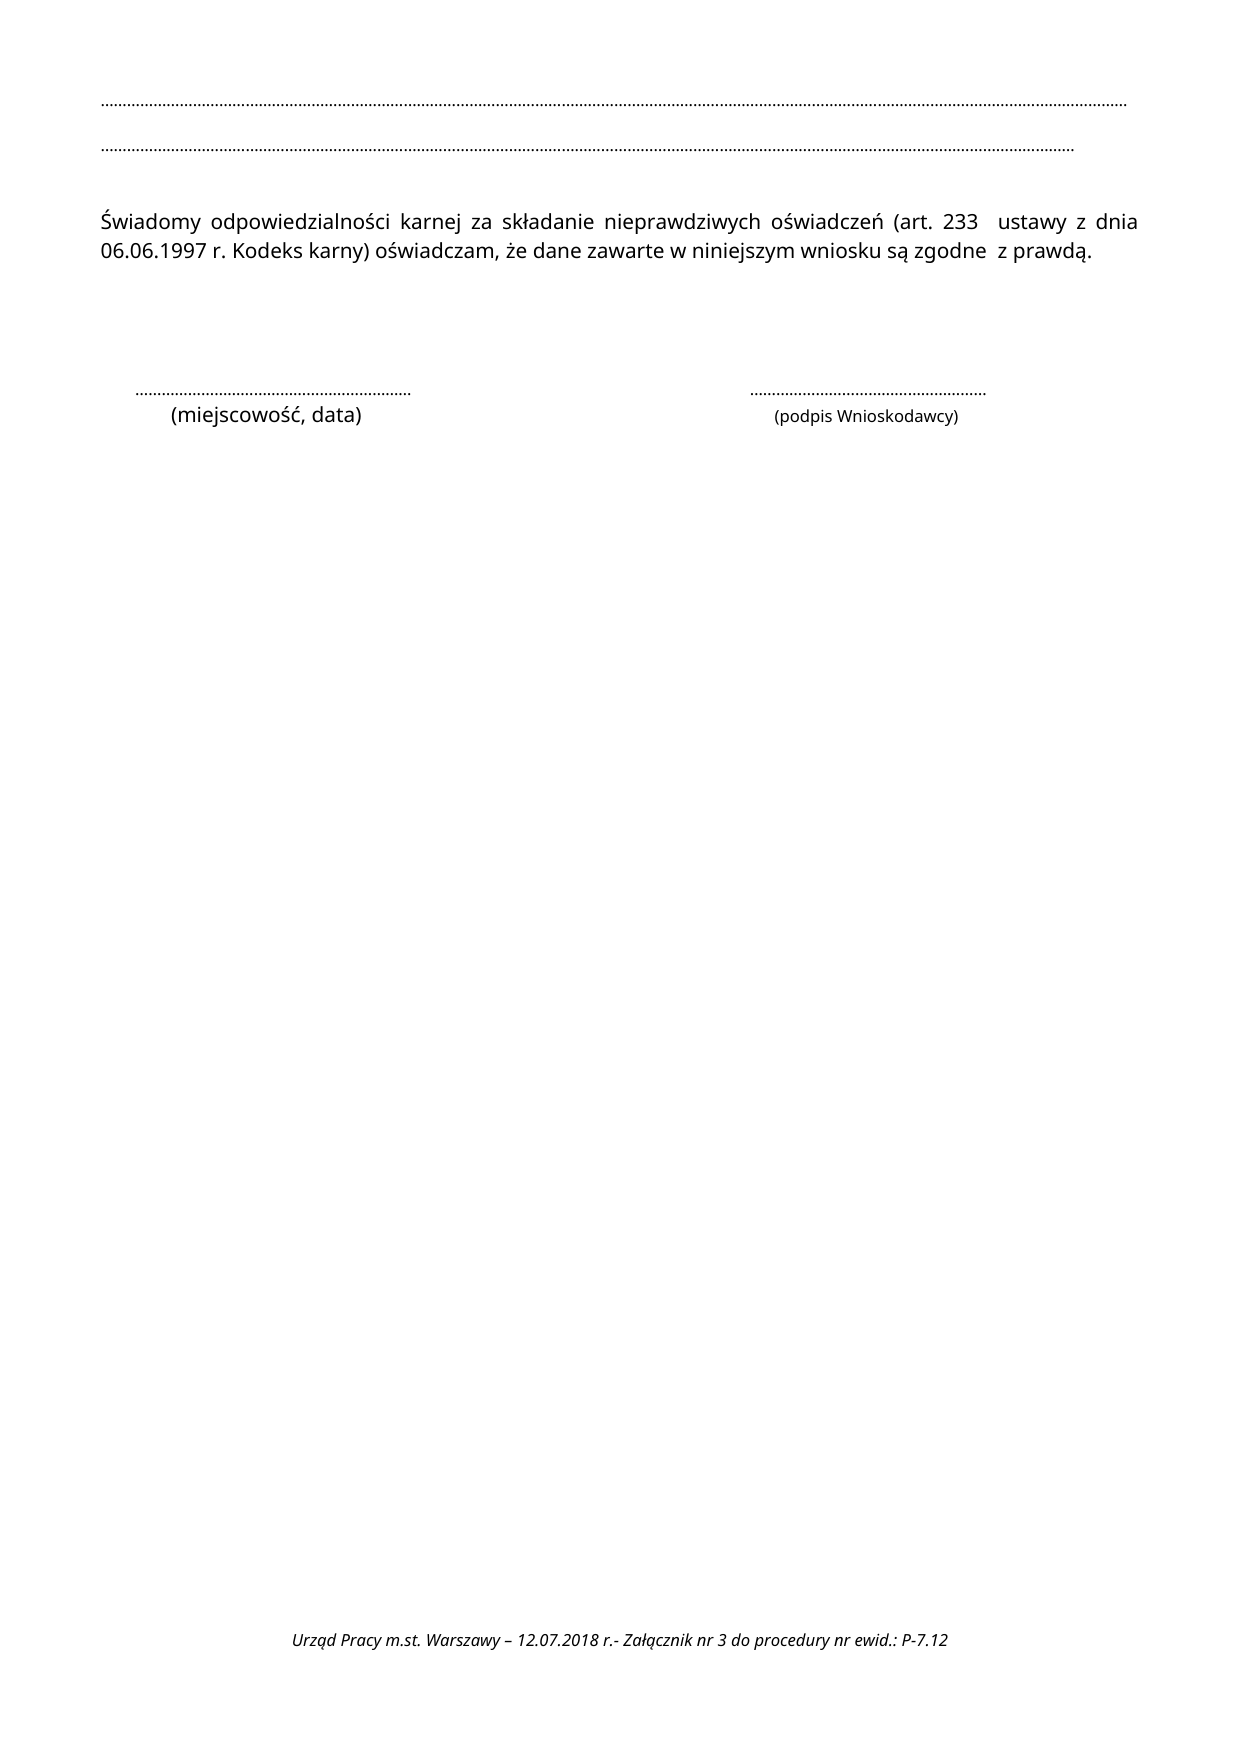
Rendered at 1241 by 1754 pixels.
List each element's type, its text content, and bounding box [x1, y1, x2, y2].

text ……………………………………………………… ……………………………………………… [100, 378, 1140, 400]
text (miejscowość, data) (podpis Wnioskodawcy) [100, 400, 1140, 429]
text Świadomy odpowiedzialności karnej za składanie nieprawdziwych oświadczeń (art. 233 ustawy z dnia 06.06.1997 r. Kodeks karny) oświadczam, że dane zawarte w niniejszym wniosku są zgodne z prawdą. [100, 207, 1140, 264]
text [100, 89, 1140, 157]
